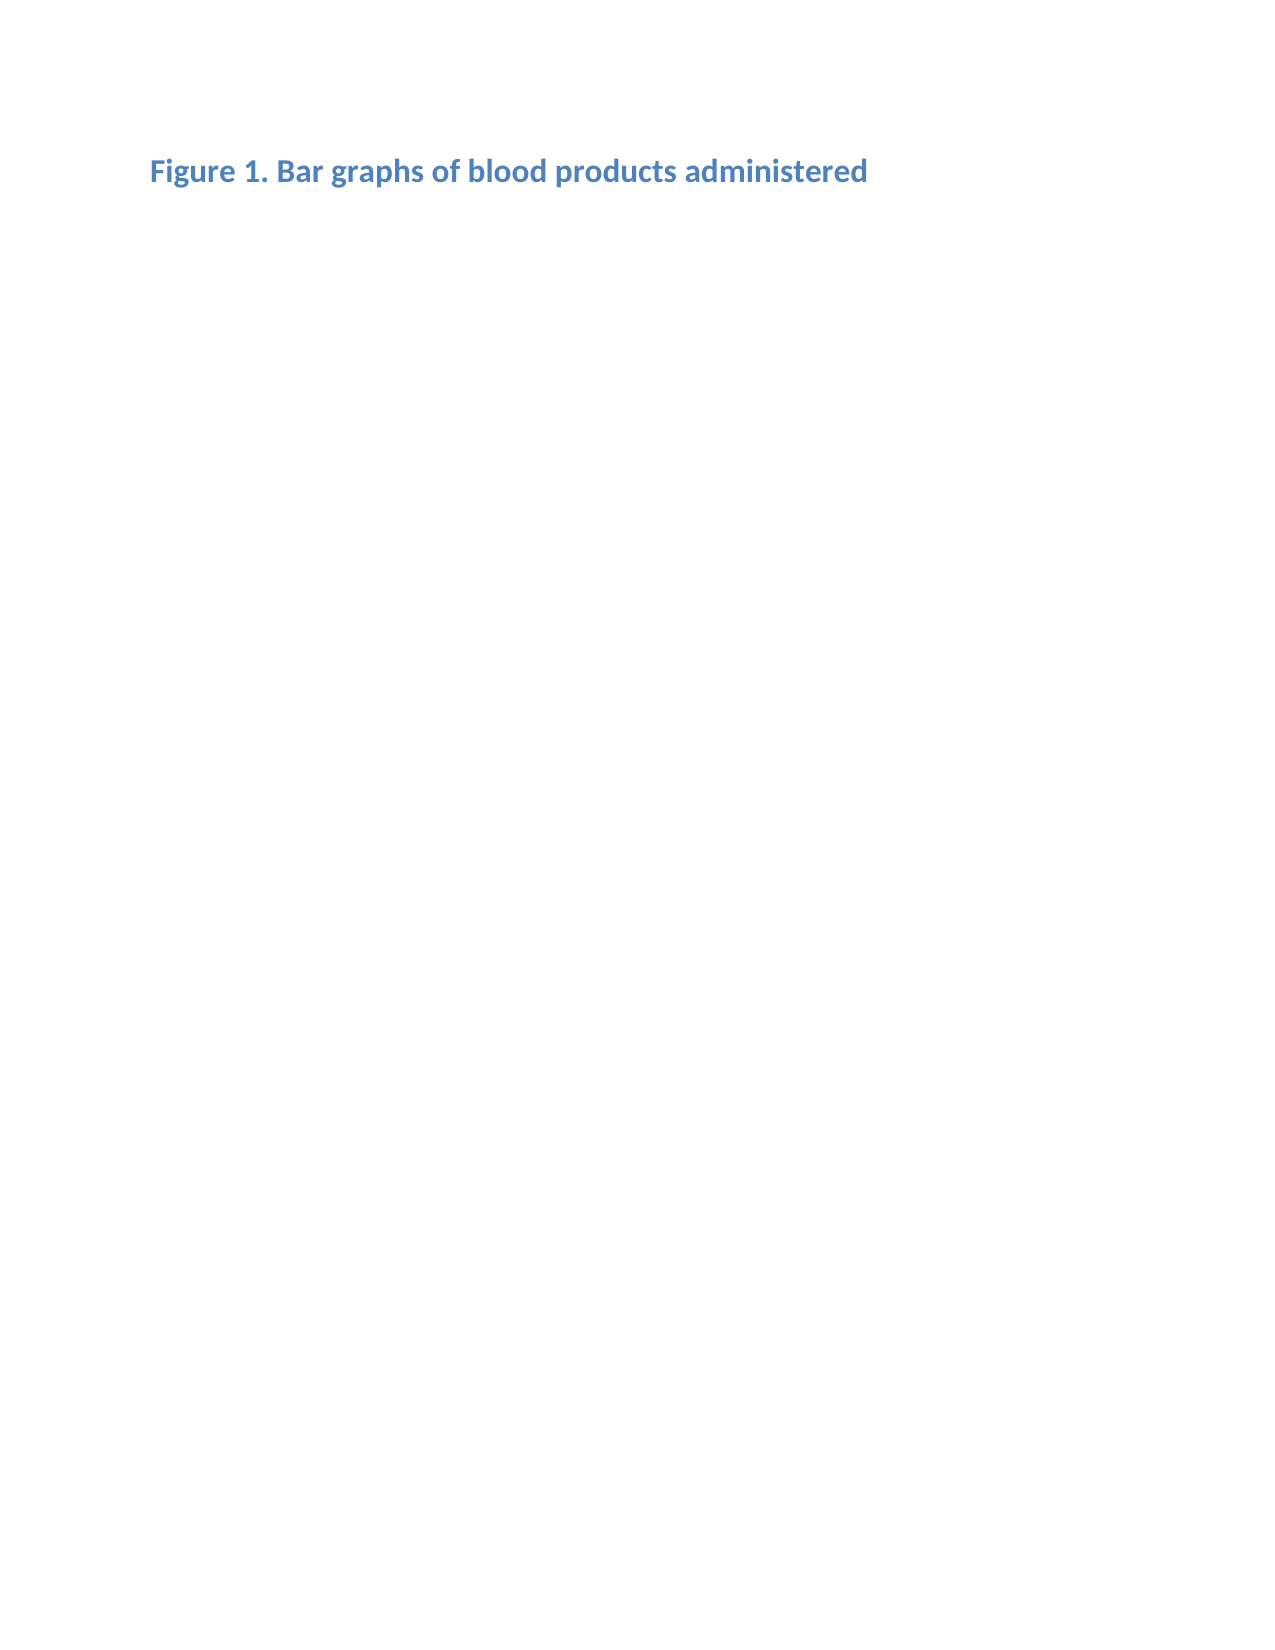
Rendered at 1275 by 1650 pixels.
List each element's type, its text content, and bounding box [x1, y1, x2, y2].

subtitle Figure 1. Bar graphs of blood products administered [150, 150, 1125, 191]
